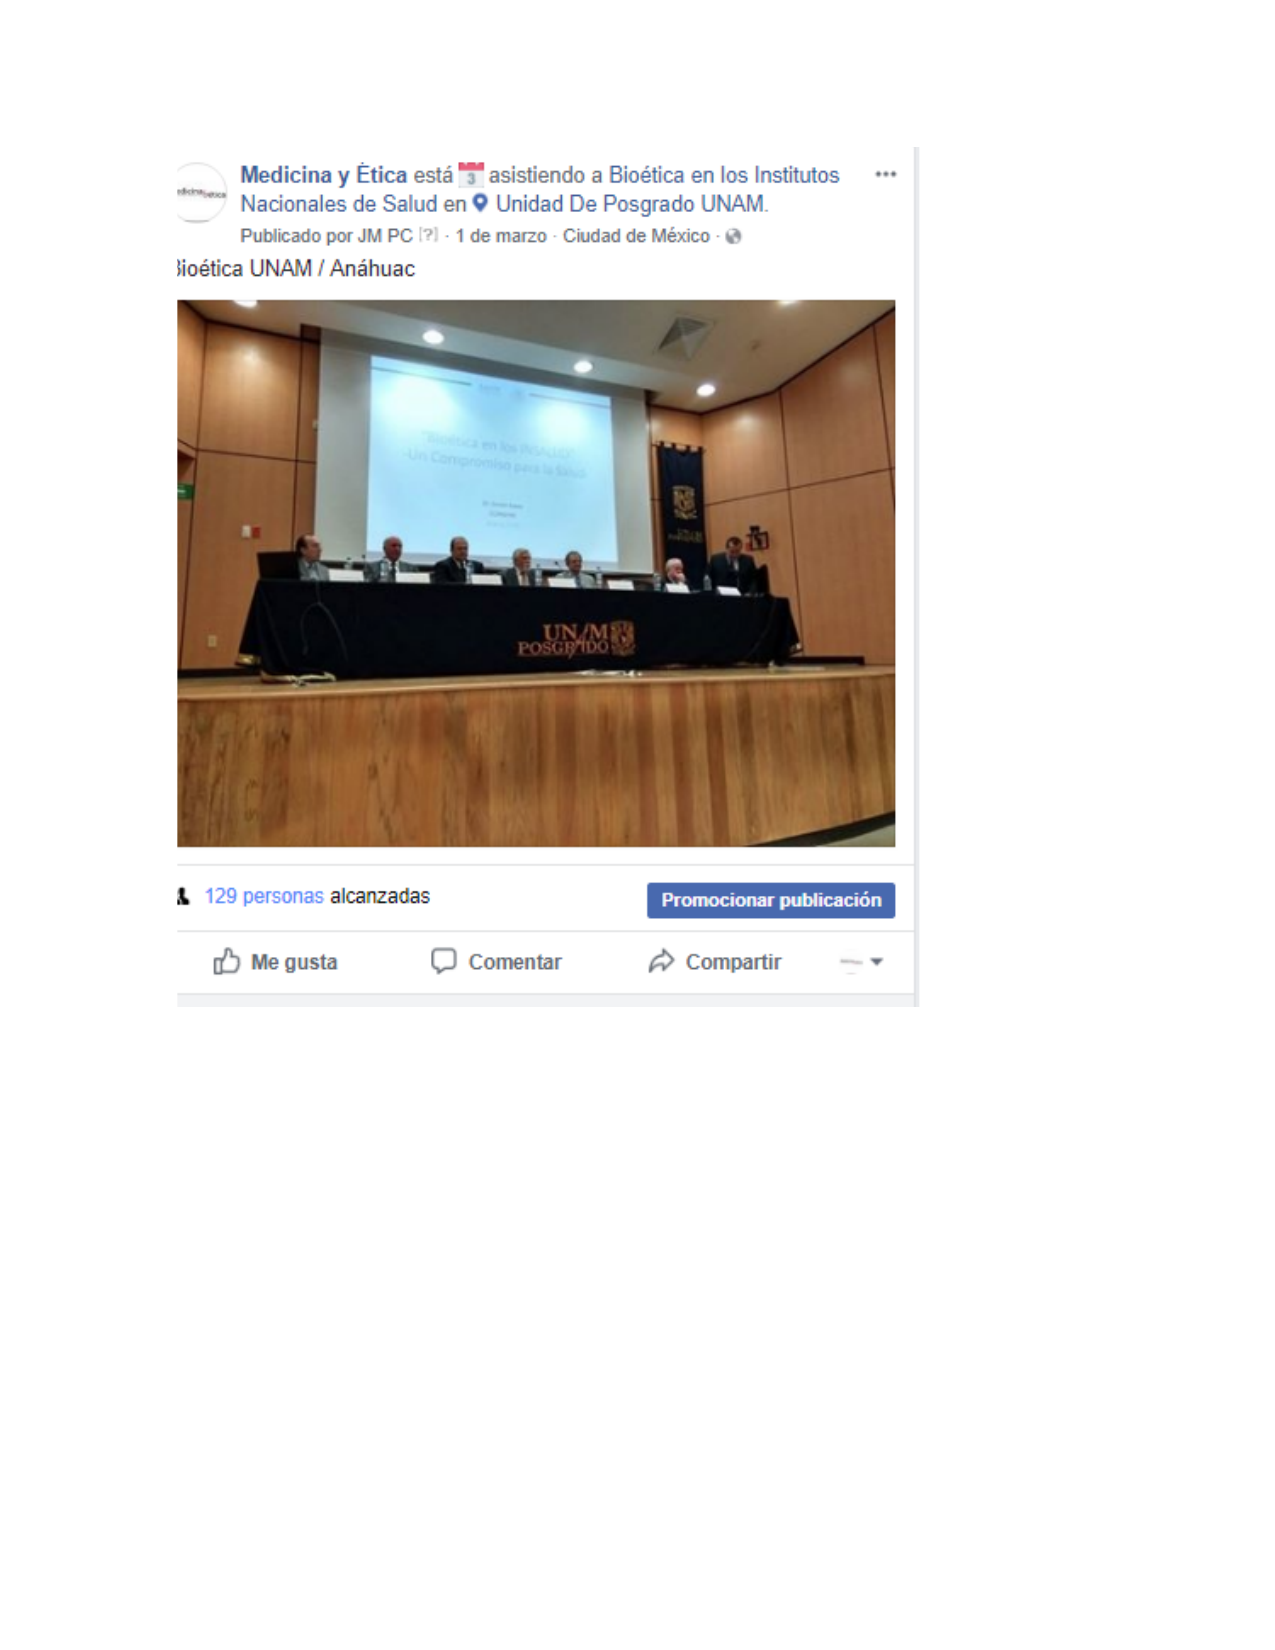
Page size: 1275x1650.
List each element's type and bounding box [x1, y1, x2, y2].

picture [177, 147, 920, 1007]
